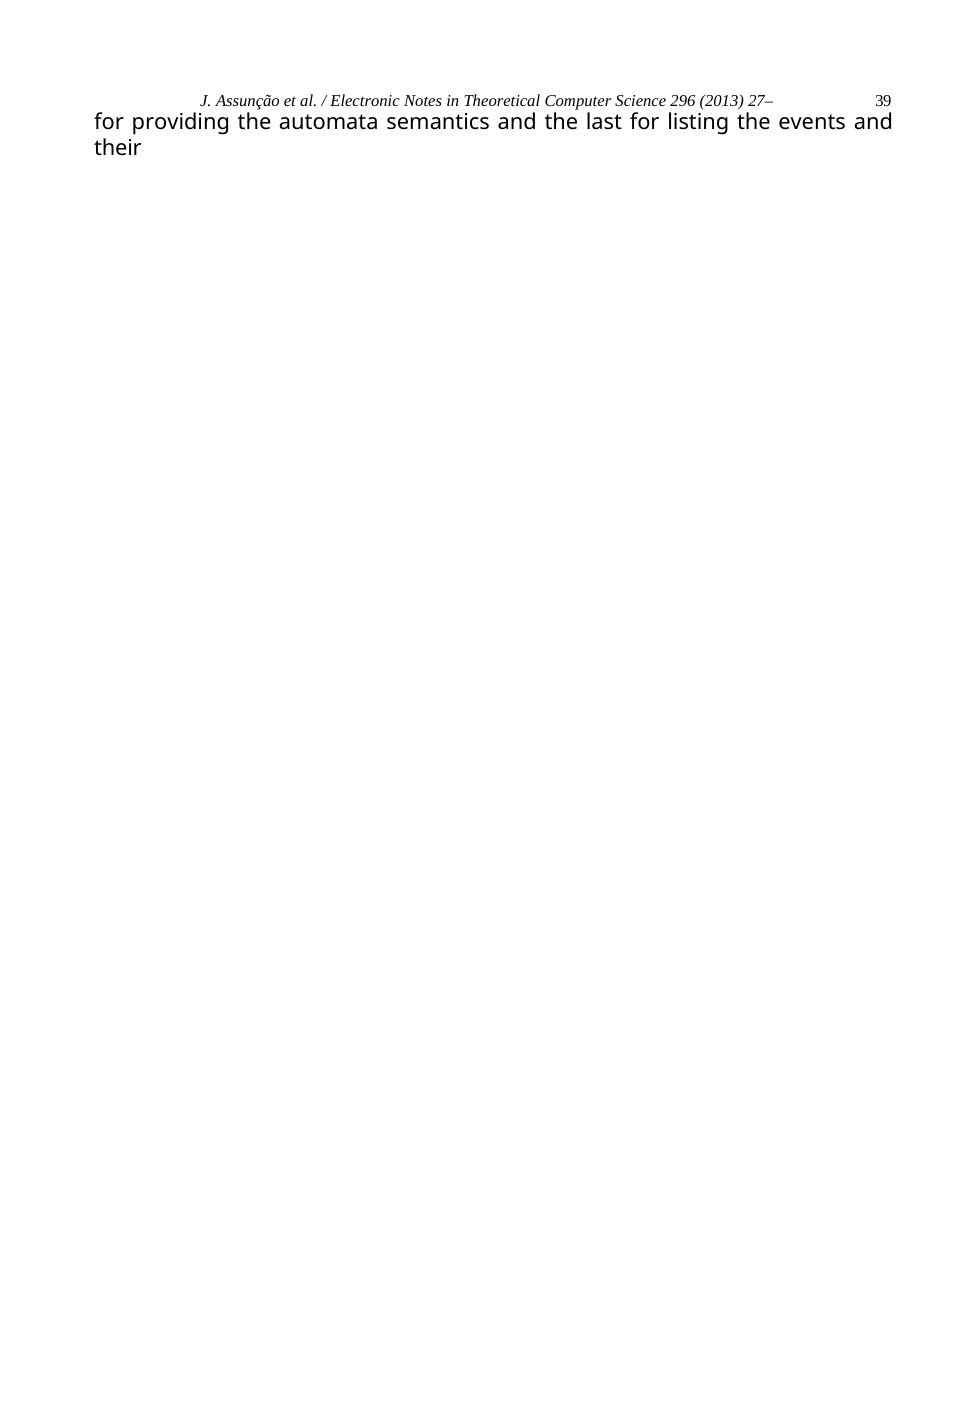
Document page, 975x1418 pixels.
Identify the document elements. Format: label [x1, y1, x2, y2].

text [94, 108, 893, 162]
